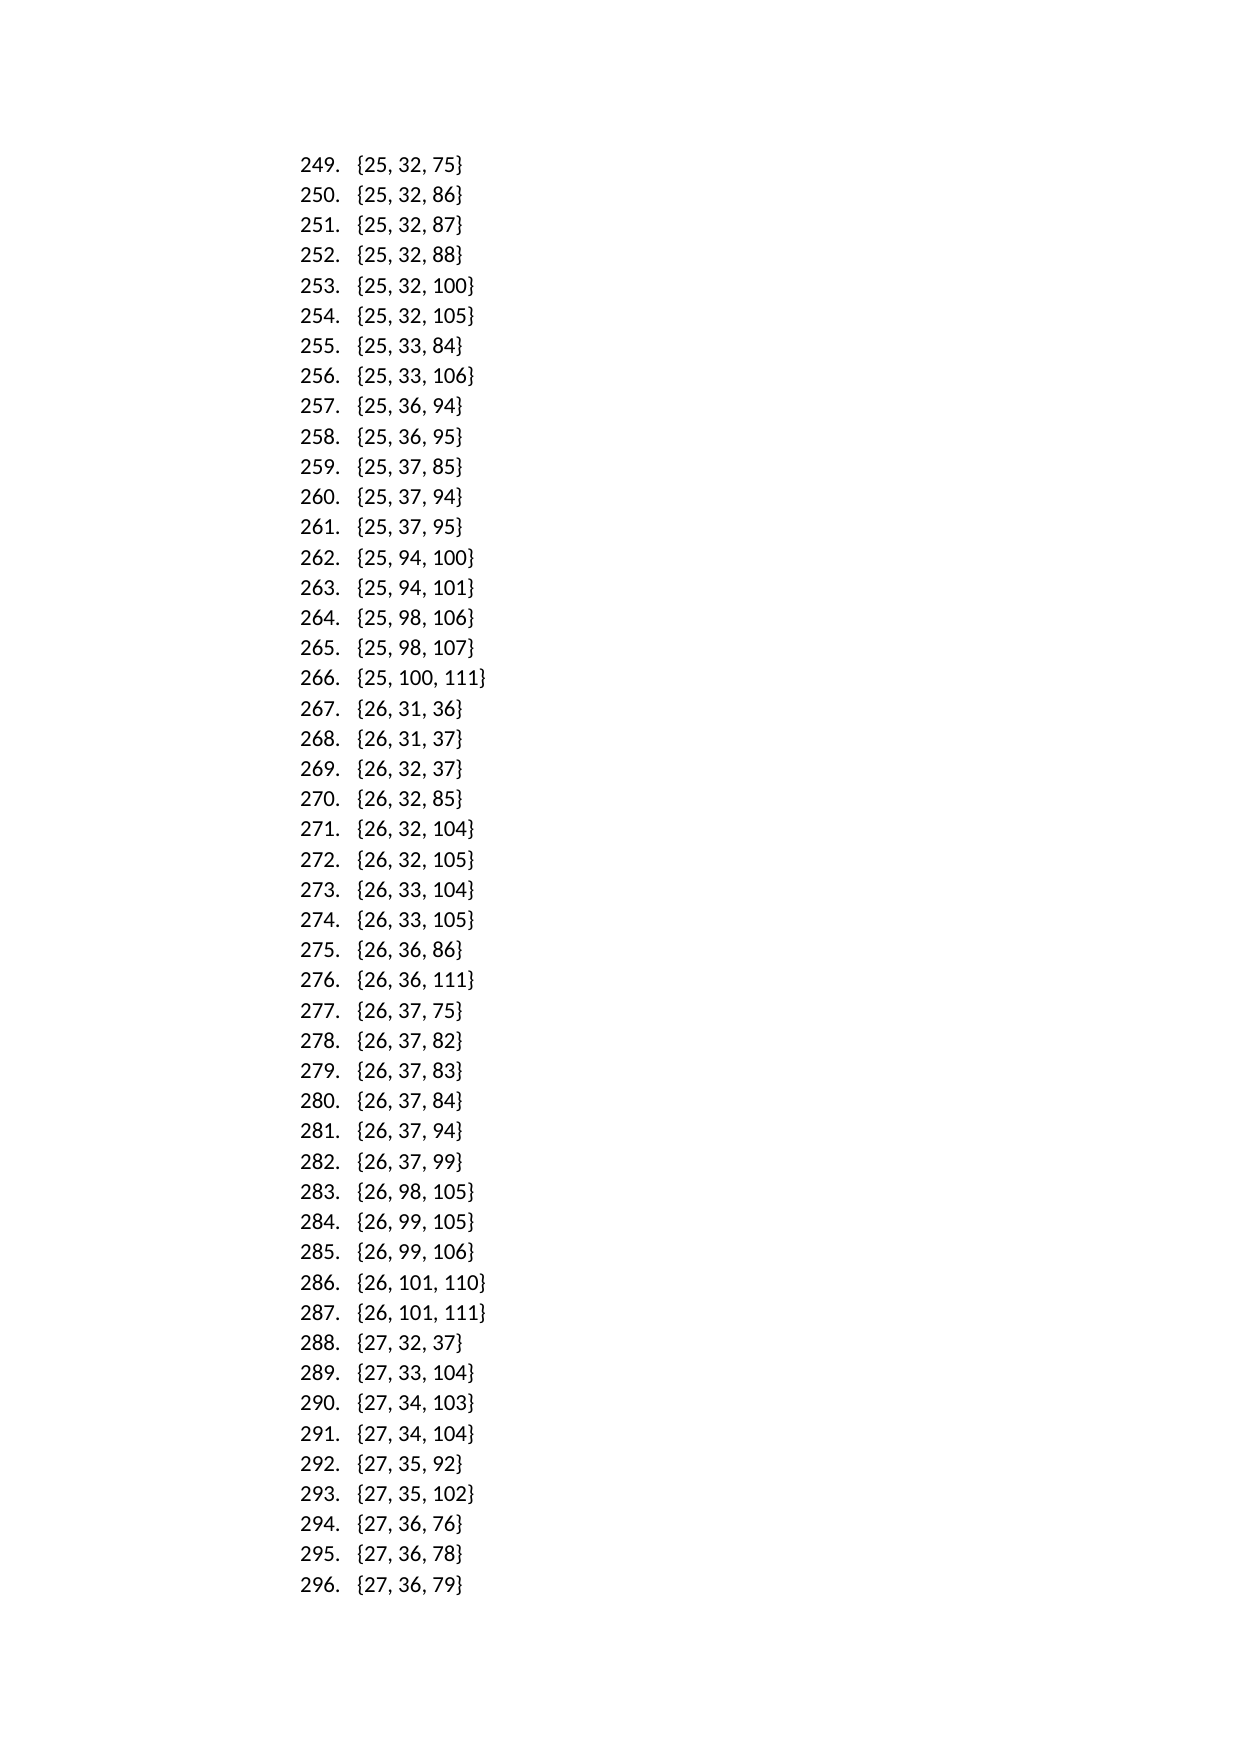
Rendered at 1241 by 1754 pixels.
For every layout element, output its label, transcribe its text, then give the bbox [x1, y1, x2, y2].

list {26, 37, 82} [300, 1026, 1090, 1054]
list {25, 36, 94} [300, 392, 1090, 420]
list {26, 37, 94} [300, 1117, 1090, 1145]
list {27, 32, 37} [300, 1328, 1090, 1356]
list {26, 37, 84} [300, 1086, 1090, 1114]
list {27, 36, 79} [300, 1570, 1090, 1598]
list {26, 98, 105} [300, 1177, 1090, 1205]
list {26, 37, 99} [300, 1147, 1090, 1175]
list {27, 35, 92} [300, 1449, 1090, 1477]
list {25, 94, 101} [300, 573, 1090, 601]
list {26, 32, 104} [300, 814, 1090, 843]
list {26, 31, 37} [300, 724, 1090, 752]
list {26, 101, 111} [300, 1298, 1090, 1326]
list {25, 32, 88} [300, 241, 1090, 269]
list {25, 98, 106} [300, 603, 1090, 631]
list {27, 36, 78} [300, 1539, 1090, 1568]
list {27, 35, 102} [300, 1479, 1090, 1507]
list {26, 33, 104} [300, 875, 1090, 903]
list {27, 34, 103} [300, 1388, 1090, 1417]
list {25, 37, 95} [300, 512, 1090, 541]
list {27, 33, 104} [300, 1358, 1090, 1386]
list {26, 37, 75} [300, 996, 1090, 1024]
list {25, 32, 75} [300, 150, 1090, 178]
list {25, 94, 100} [300, 543, 1090, 571]
list {26, 36, 86} [300, 935, 1090, 963]
list {25, 37, 94} [300, 482, 1090, 510]
list {25, 33, 106} [300, 361, 1090, 389]
list {25, 37, 85} [300, 452, 1090, 480]
list {26, 37, 83} [300, 1056, 1090, 1084]
list {27, 36, 76} [300, 1509, 1090, 1537]
list {26, 99, 105} [300, 1207, 1090, 1235]
list {25, 32, 105} [300, 301, 1090, 329]
list {26, 99, 106} [300, 1237, 1090, 1266]
list {26, 31, 36} [300, 694, 1090, 722]
list {27, 34, 104} [300, 1419, 1090, 1447]
list {26, 32, 105} [300, 845, 1090, 873]
list {25, 32, 87} [300, 210, 1090, 238]
list {26, 32, 37} [300, 754, 1090, 782]
list {26, 32, 85} [300, 784, 1090, 812]
list {25, 32, 100} [300, 271, 1090, 299]
list {25, 98, 107} [300, 633, 1090, 661]
list {25, 33, 84} [300, 331, 1090, 359]
list {26, 101, 110} [300, 1268, 1090, 1296]
list {25, 36, 95} [300, 422, 1090, 450]
list {25, 100, 111} [300, 663, 1090, 692]
list {26, 36, 111} [300, 966, 1090, 994]
list {25, 32, 86} [300, 180, 1090, 208]
list {26, 33, 105} [300, 905, 1090, 933]
